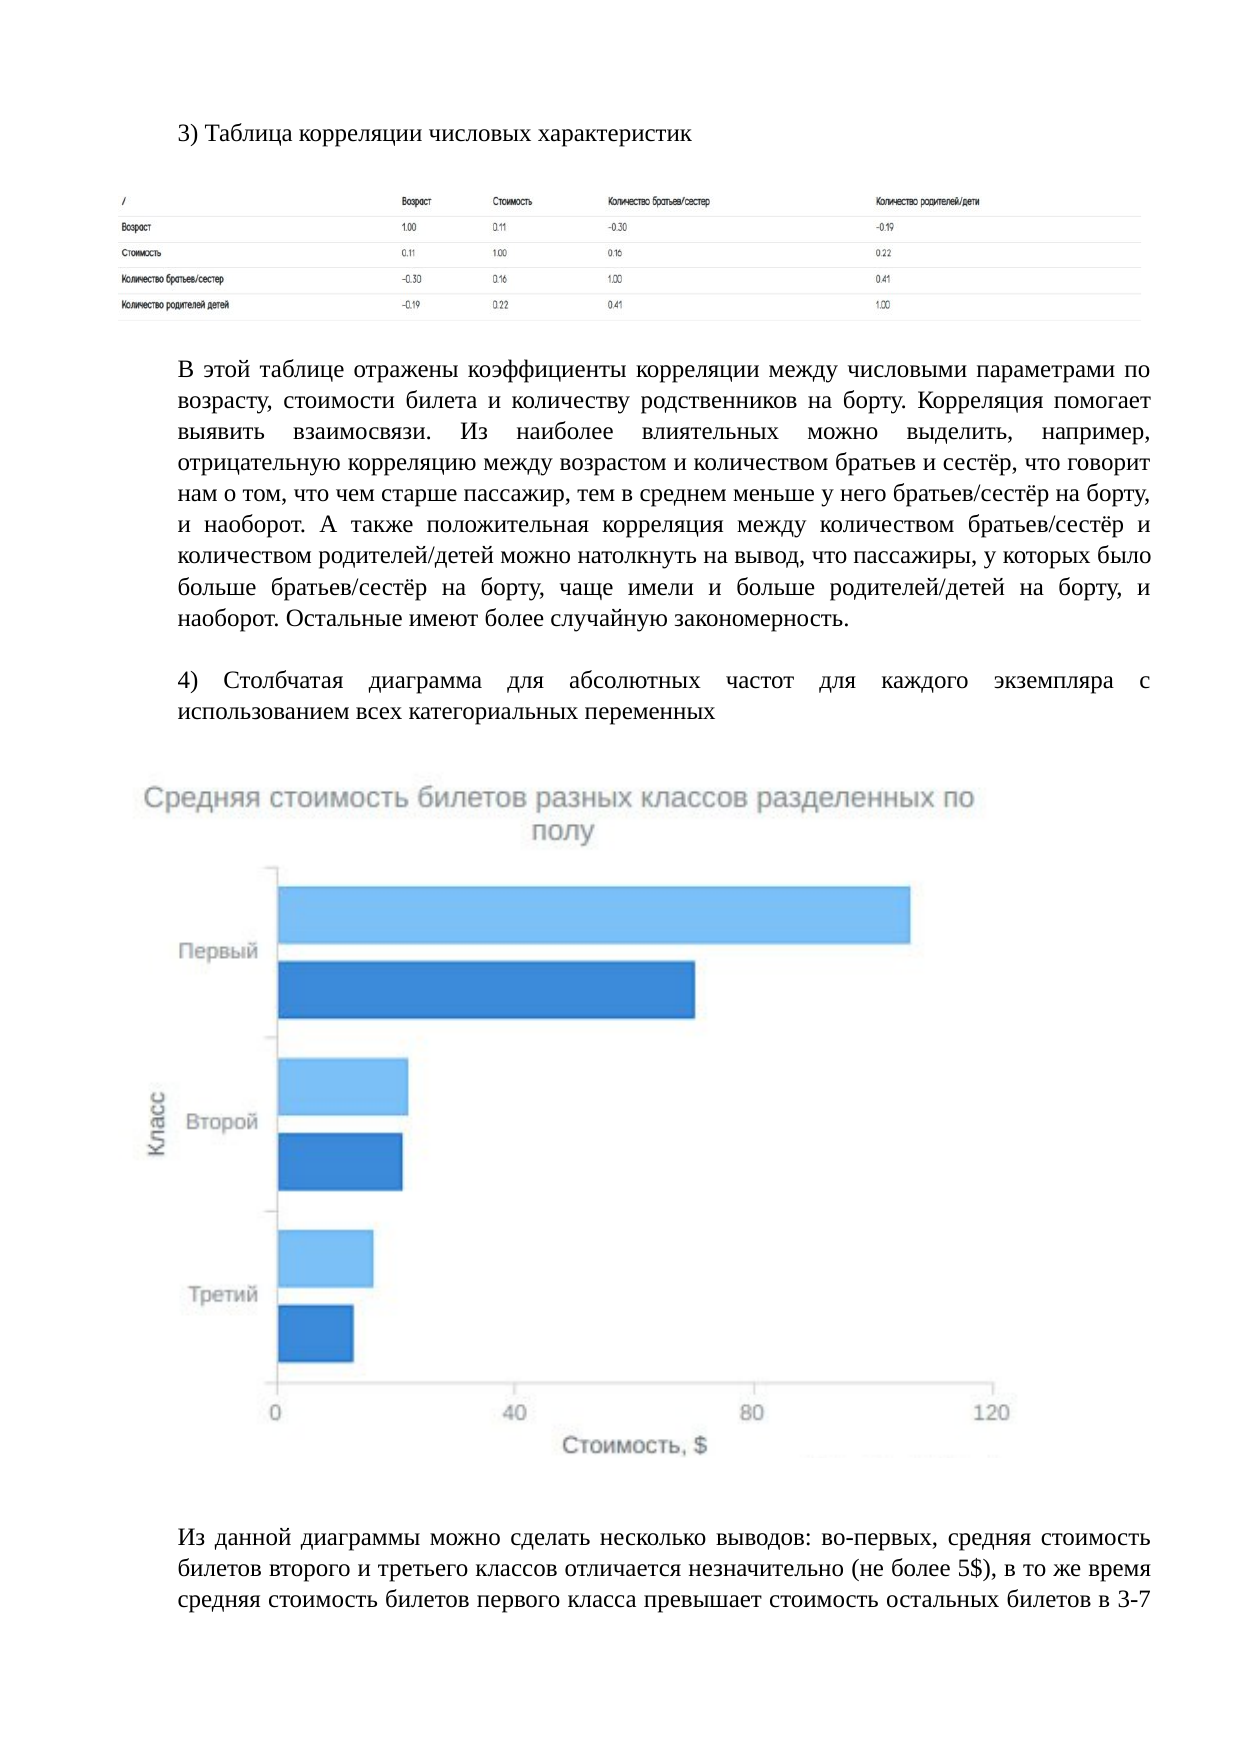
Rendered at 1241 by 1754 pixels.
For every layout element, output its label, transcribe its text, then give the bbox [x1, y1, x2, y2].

text 4) Столбчатая диаграмма для абсолютных частот для каждого экземпляра с использованием всех категориальных переменных [177, 665, 1152, 724]
picture [118, 757, 1093, 1458]
picture [118, 180, 1142, 321]
text В этой таблице отражены коэффициенты корреляции между числовыми параметрами по возрасту, стоимости билета и количеству родственников на борту. Корреляция помогает выявить взаимосвязи. Из наиболее влиятельных можно выделить, например, отрицательную корреляцию между возрастом и количеством братьев и сестёр, что говорит нам о том, что чем старше пассажир, тем в среднем меньше у него братьев/сестёр на борту, и наоборот. А также положительная корреляция между количеством братьев/сестёр и количеством родителей/детей можно натолкнуть на вывод, что пассажиры, у которых было больше братьев/сестёр на борту, чаще имели и больше родителей/детей на борту, и наоборот. Остальные имеют более случайную закономерность. [177, 354, 1152, 631]
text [177, 1522, 1152, 1613]
text 3) Таблица корреляции числовых характеристик [177, 118, 1152, 147]
